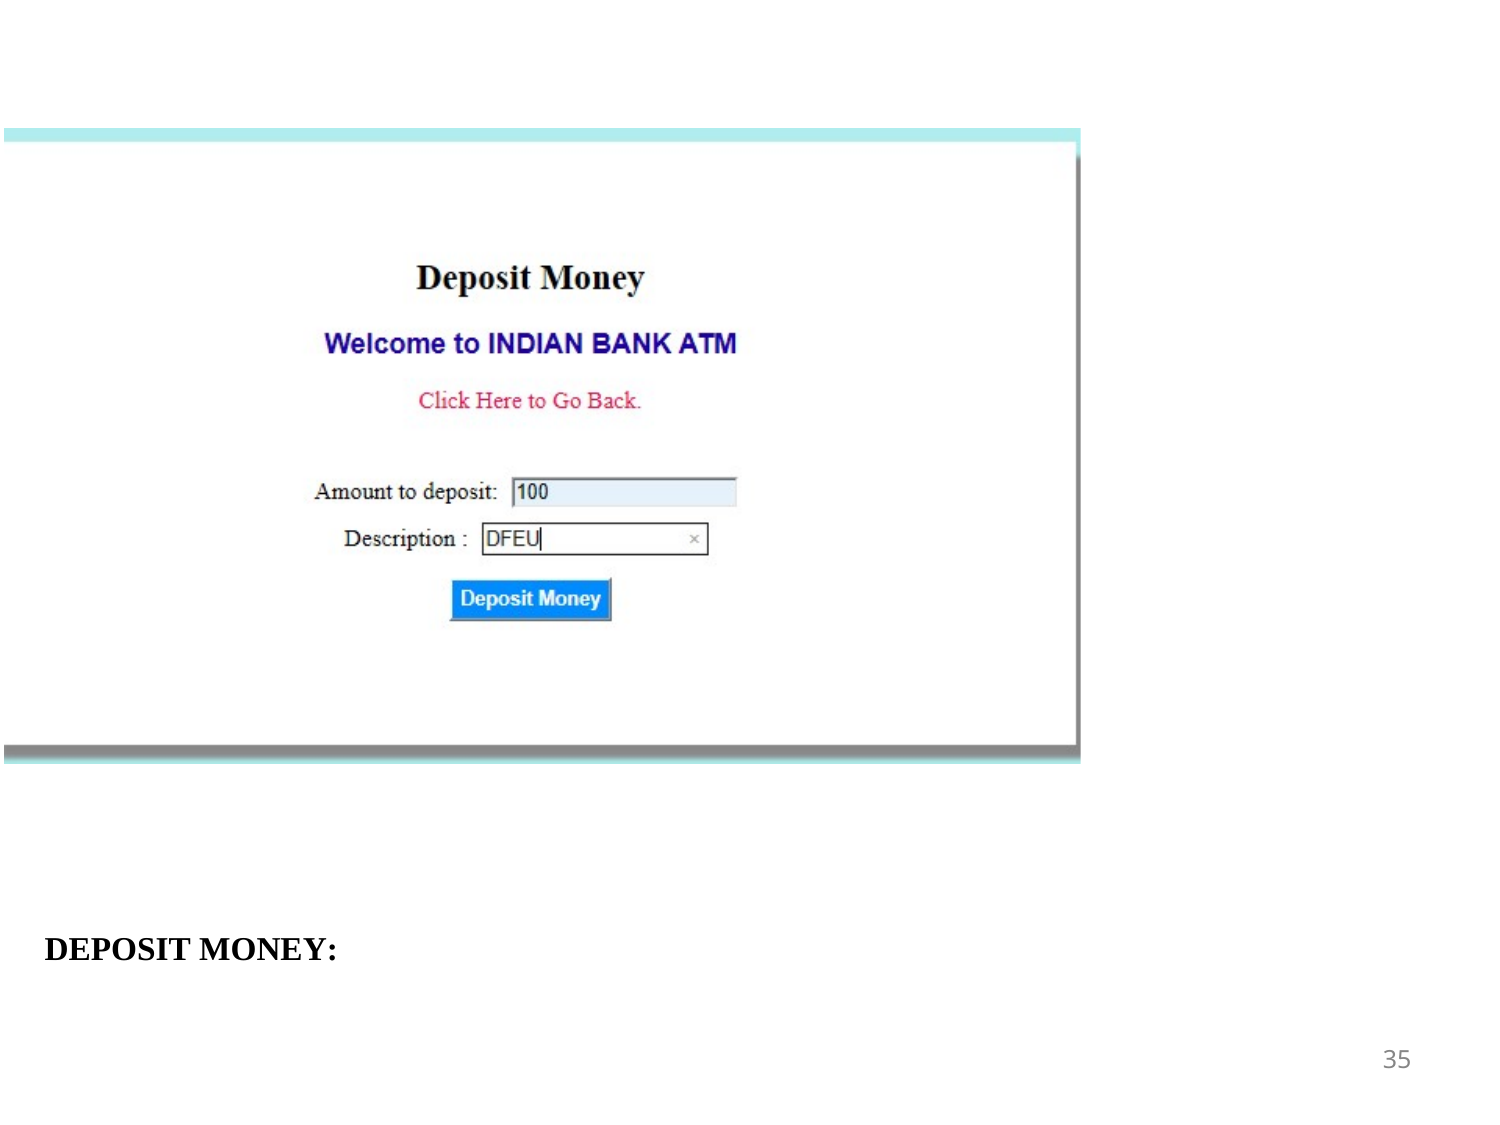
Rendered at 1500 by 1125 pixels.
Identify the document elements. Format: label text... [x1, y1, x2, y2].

text DEPOSIT MONEY: [3, 929, 1150, 967]
picture [4, 128, 1081, 764]
